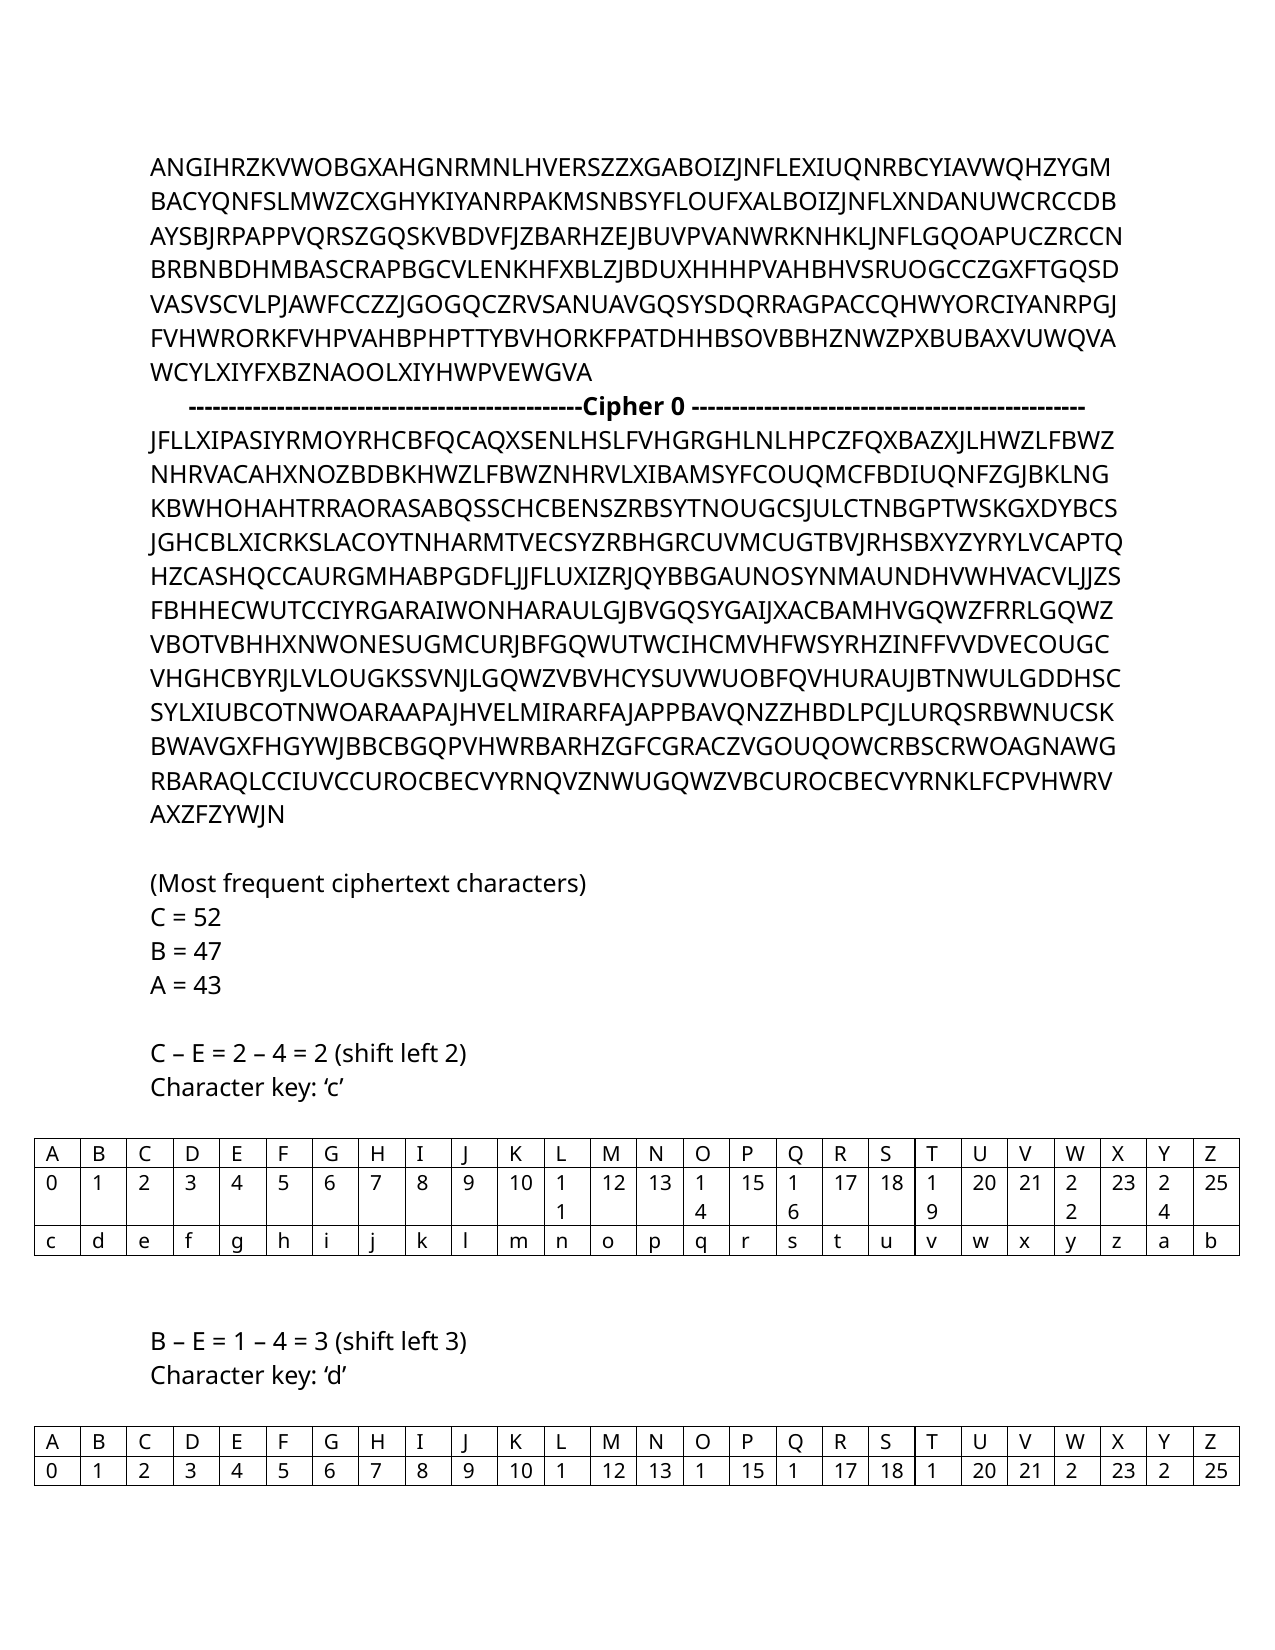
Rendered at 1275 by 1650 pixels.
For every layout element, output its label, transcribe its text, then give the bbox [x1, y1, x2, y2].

table_cell q [684, 1226, 729, 1255]
table_cell 19 [916, 1457, 961, 1485]
table_cell 17 [823, 1457, 868, 1485]
table_cell 13 [637, 1168, 683, 1225]
table_cell 23 [1101, 1168, 1146, 1225]
table_header M [591, 1139, 636, 1167]
table_header U [962, 1427, 1007, 1456]
table_header K [498, 1427, 544, 1456]
table_header H [359, 1427, 405, 1456]
text A = 43 [150, 967, 1125, 1002]
table_cell u [869, 1226, 914, 1255]
table_header U [962, 1139, 1007, 1167]
table_cell 20 [962, 1457, 1007, 1485]
table_header G [313, 1139, 358, 1167]
table_cell 4 [220, 1168, 266, 1225]
table_cell 0 [35, 1168, 80, 1225]
table_cell 16 [777, 1457, 822, 1485]
table_header T [916, 1139, 961, 1167]
text Character key: ‘d’ [150, 1358, 1125, 1392]
table_header A [35, 1139, 80, 1167]
table_header E [220, 1139, 266, 1167]
table_header C [127, 1427, 173, 1456]
table_header I [406, 1139, 451, 1167]
table_header X [1101, 1139, 1146, 1167]
table_header M [591, 1427, 636, 1456]
table_cell 1 [81, 1168, 126, 1225]
table_cell i [313, 1226, 358, 1255]
table_header P [730, 1139, 776, 1167]
table_cell 4 [220, 1457, 266, 1485]
table_cell f [174, 1226, 219, 1255]
table_cell c [35, 1226, 80, 1255]
table_cell h [267, 1226, 312, 1255]
table_cell v [916, 1226, 961, 1255]
table_cell 14 [684, 1168, 729, 1225]
table_header Z [1194, 1139, 1239, 1167]
table_cell 16 [777, 1168, 822, 1225]
table_cell 1 [81, 1457, 126, 1485]
table_cell 14 [684, 1457, 729, 1485]
table_cell w [962, 1226, 1007, 1255]
table_header Y [1147, 1139, 1193, 1167]
table_header N [637, 1139, 683, 1167]
table_header E [220, 1427, 266, 1456]
table_header D [174, 1427, 219, 1456]
table_header Q [777, 1427, 822, 1456]
text C – E = 2 – 4 = 2 (shift left 2) [150, 1036, 1125, 1070]
table_cell 8 [406, 1168, 451, 1225]
table_header O [684, 1139, 729, 1167]
text JFLLXIPASIYRMOYRHCBFQCAQXSENLHSLFVHGRGHLNLHPCZFQXBAZXJLHWZLFBWZNHRVACAHXNOZBDBKHWZLFBWZNHRVLXIBAMSYFCOUQMCFBDIUQNFZGJBKLNGKBWHOHAHTRRAORASABQSSCHCBENSZRBSYTNOUGCSJULCTNBGPTWSKGXDYBCSJGHCBLXICRKSLACOYTNHARMTVECSYZRBHGRCUVMCUGTBVJRHSBXYZYRYLVCAPTQHZCASHQCCAURGMHABPGDFLJJFLUXIZRJQYBBGAUNOSYNMAUNDHVWHVACVLJJZSFBHHECWUTCCIYRGARAIWONHARAULGJBVGQSYGAIJXACBAMHVGQWZFRRLGQWZVBOTVBHHXNWONESUGMCURJBFGQWUTWCIHCMVHFWSYRHZINFFVVDVECOUGCVHGHCBYRJLVLOUGKSSVNJLGQWZVBVHCYSUVWUOBFQVHURAUJBTNWULGDDHSCSYLXIUBCOTNWOARAAPAJHVELMIRARFAJAPPBAVQNZZHBDLPCJLURQSRBWNUCSKBWAVGXFHGYWJBBCBGQPVHWRBARHZGFCGRACZVGOUQOWCRBSCRWOAGNAWGRBARAQLCCIUVCCUROCBECVYRNQVZNWUGQWZVBCUROCBECVYRNKLFCPVHWRVAXZFZYWJN [150, 422, 1125, 831]
table_cell 15 [730, 1457, 776, 1485]
table_header Z [1194, 1427, 1239, 1456]
table_cell y [1055, 1226, 1100, 1255]
table_header F [267, 1139, 312, 1167]
table_cell 2 [127, 1168, 173, 1225]
table_cell g [220, 1226, 266, 1255]
table_cell 6 [313, 1457, 358, 1485]
table_header S [869, 1139, 914, 1167]
table_cell a [1147, 1226, 1193, 1255]
table_cell 18 [869, 1168, 914, 1225]
table_cell o [591, 1226, 636, 1255]
table_header J [452, 1427, 497, 1456]
table_cell 10 [498, 1168, 544, 1225]
table_header F [267, 1427, 312, 1456]
table_header W [1055, 1139, 1100, 1167]
table_cell j [359, 1226, 405, 1255]
table_cell b [1194, 1226, 1239, 1255]
table_cell 23 [1101, 1457, 1146, 1485]
table_header G [313, 1427, 358, 1456]
table_header J [452, 1139, 497, 1167]
table_header S [869, 1427, 914, 1456]
table_cell 0 [35, 1457, 80, 1485]
text B – E = 1 – 4 = 3 (shift left 3) [150, 1324, 1125, 1358]
table_cell 2 [127, 1457, 173, 1485]
table_cell 11 [545, 1457, 590, 1485]
text (Most frequent ciphertext characters) [150, 865, 1125, 899]
table_cell 9 [452, 1168, 497, 1225]
table_header R [823, 1427, 868, 1456]
table_header L [545, 1427, 590, 1456]
table_cell 9 [452, 1457, 497, 1485]
table_cell 3 [174, 1168, 219, 1225]
table_cell t [823, 1226, 868, 1255]
table_cell 22 [1055, 1168, 1100, 1225]
table_cell 21 [1008, 1457, 1054, 1485]
table_cell 12 [591, 1168, 636, 1225]
text C = 52 [150, 899, 1125, 933]
table_cell k [406, 1226, 451, 1255]
table_cell x [1008, 1226, 1054, 1255]
table_header K [498, 1139, 544, 1167]
table_cell 17 [823, 1168, 868, 1225]
table_cell 6 [313, 1168, 358, 1225]
table_cell d [81, 1226, 126, 1255]
table_header P [730, 1427, 776, 1456]
table_cell 10 [498, 1457, 544, 1485]
table_header W [1055, 1427, 1100, 1456]
table_header C [127, 1139, 173, 1167]
table_cell 8 [406, 1457, 451, 1485]
table_cell 18 [869, 1457, 914, 1485]
table_cell 11 [545, 1168, 590, 1225]
table_cell r [730, 1226, 776, 1255]
table_cell s [777, 1226, 822, 1255]
table_cell 25 [1194, 1457, 1239, 1485]
table_cell 15 [730, 1168, 776, 1225]
table_header O [684, 1427, 729, 1456]
table_header T [916, 1427, 961, 1456]
table_header V [1008, 1139, 1054, 1167]
text B = 47 [150, 933, 1125, 967]
table_header A [35, 1427, 80, 1456]
table_cell 22 [1055, 1457, 1100, 1485]
table_header H [359, 1139, 405, 1167]
table_cell 3 [174, 1457, 219, 1485]
table_cell 5 [267, 1168, 312, 1225]
table_cell p [637, 1226, 683, 1255]
table_cell 12 [591, 1457, 636, 1485]
table_header N [637, 1427, 683, 1456]
table_cell 20 [962, 1168, 1007, 1225]
table_header R [823, 1139, 868, 1167]
table_cell 7 [359, 1168, 405, 1225]
table_header V [1008, 1427, 1054, 1456]
table_header I [406, 1427, 451, 1456]
table_header B [81, 1139, 126, 1167]
table_header Q [777, 1139, 822, 1167]
table_header B [81, 1427, 126, 1456]
table_cell e [127, 1226, 173, 1255]
table_cell 19 [916, 1168, 961, 1225]
text -------------------------------------------------Cipher 0 ------------------------------------------------- [150, 388, 1125, 422]
table_cell 13 [637, 1457, 683, 1485]
table_cell m [498, 1226, 544, 1255]
table_header Y [1147, 1427, 1193, 1456]
table_header D [174, 1139, 219, 1167]
table_header X [1101, 1427, 1146, 1456]
table_cell 21 [1008, 1168, 1054, 1225]
table_cell 7 [359, 1457, 405, 1485]
table_cell z [1101, 1226, 1146, 1255]
table_header L [545, 1139, 590, 1167]
table_cell 24 [1147, 1168, 1193, 1225]
table_cell 5 [267, 1457, 312, 1485]
table_cell 25 [1194, 1168, 1239, 1225]
table_cell 24 [1147, 1457, 1193, 1485]
table_cell n [545, 1226, 590, 1255]
table_cell l [452, 1226, 497, 1255]
text Character key: ‘c’ [150, 1070, 1125, 1104]
